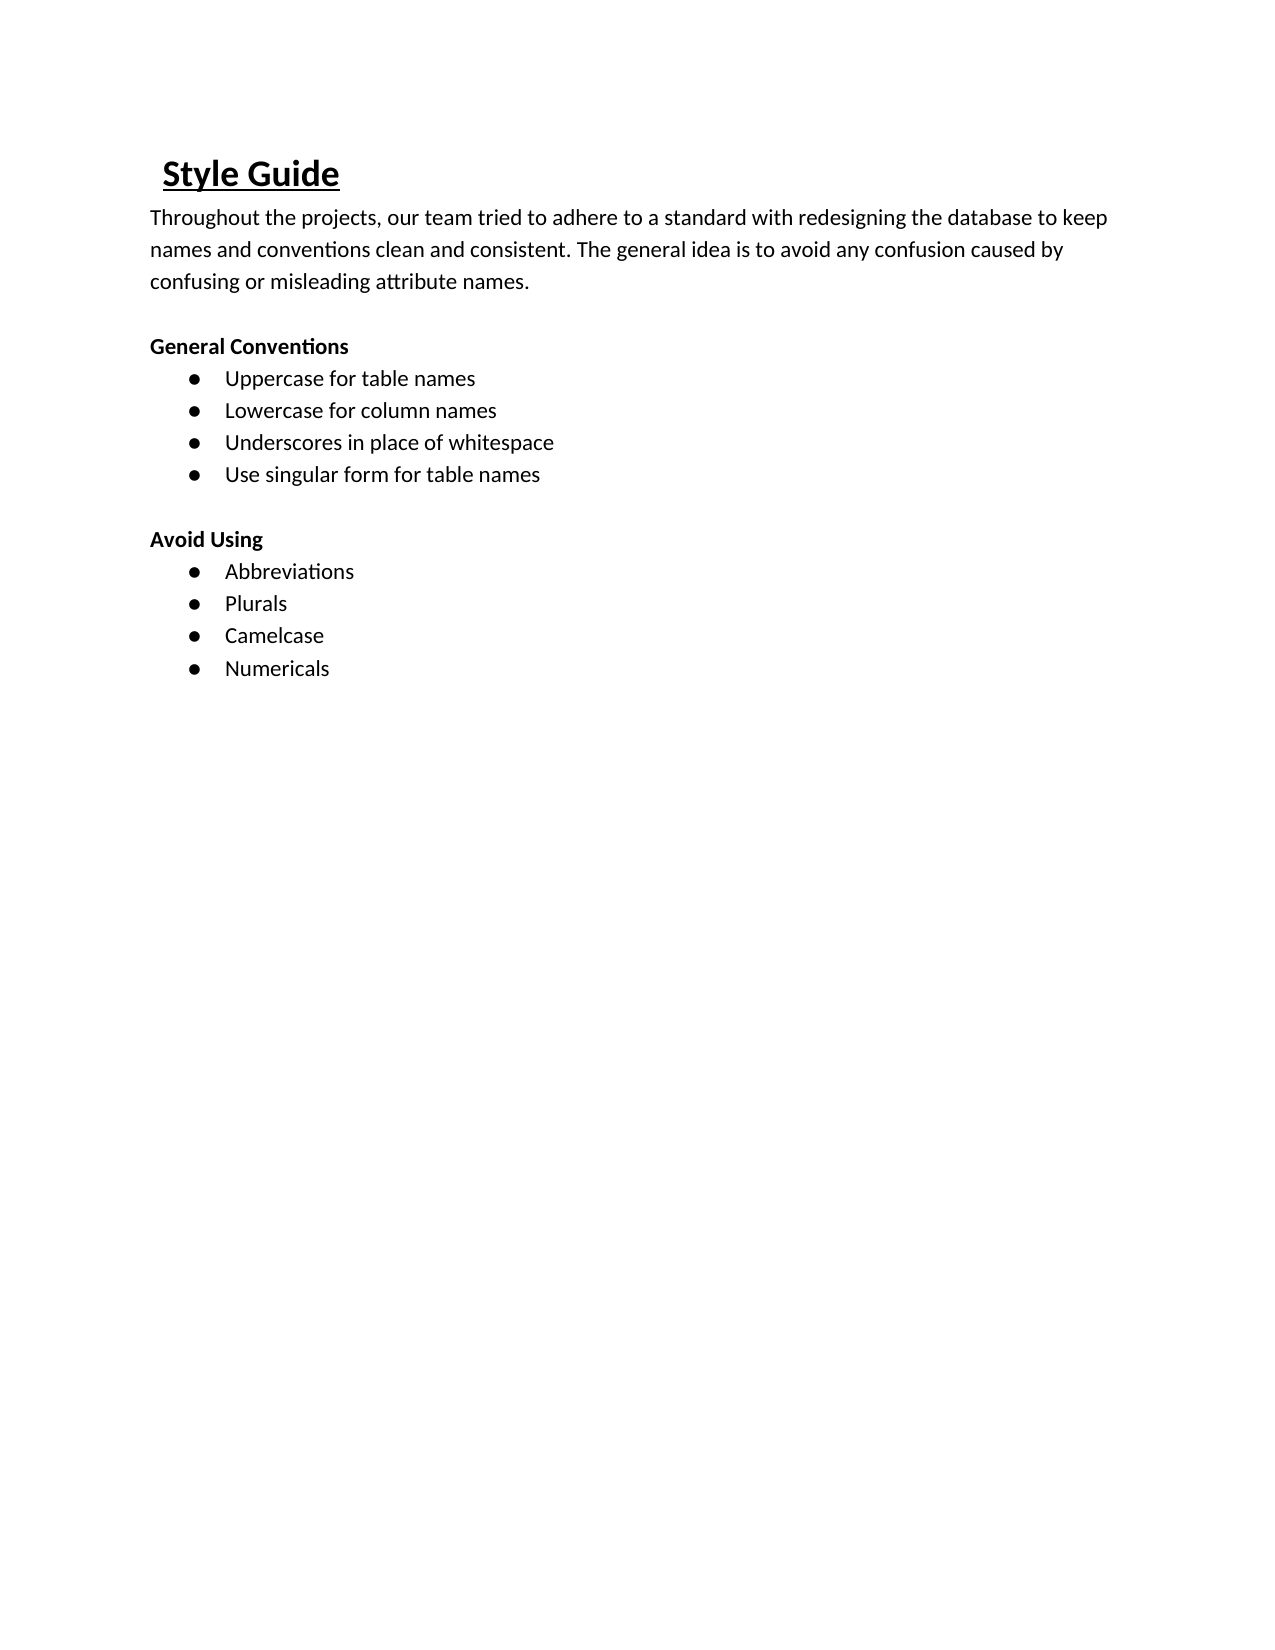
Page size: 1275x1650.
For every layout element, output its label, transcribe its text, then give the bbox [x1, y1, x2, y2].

list Abbreviations [187, 557, 1214, 585]
list Uppercase for table names [187, 364, 1214, 392]
text Avoid Using [150, 525, 1214, 553]
list Numericals [187, 654, 1214, 682]
list Use singular form for table names [187, 460, 1214, 488]
list Plurals [187, 589, 1214, 617]
text Throughout the projects, our team tried to adhere to a standard with redesigning the database to keep names and conventions clean and consistent. The general idea is to avoid any confusion caused by confusing or misleading attribute names. [150, 203, 1110, 295]
text General Conventions [150, 332, 1214, 360]
list Lowercase for column names [187, 396, 1214, 424]
list Underscores in place of whitespace [187, 428, 1214, 456]
list Camelcase [187, 622, 1214, 650]
subtitle Style Guide [150, 150, 1214, 196]
